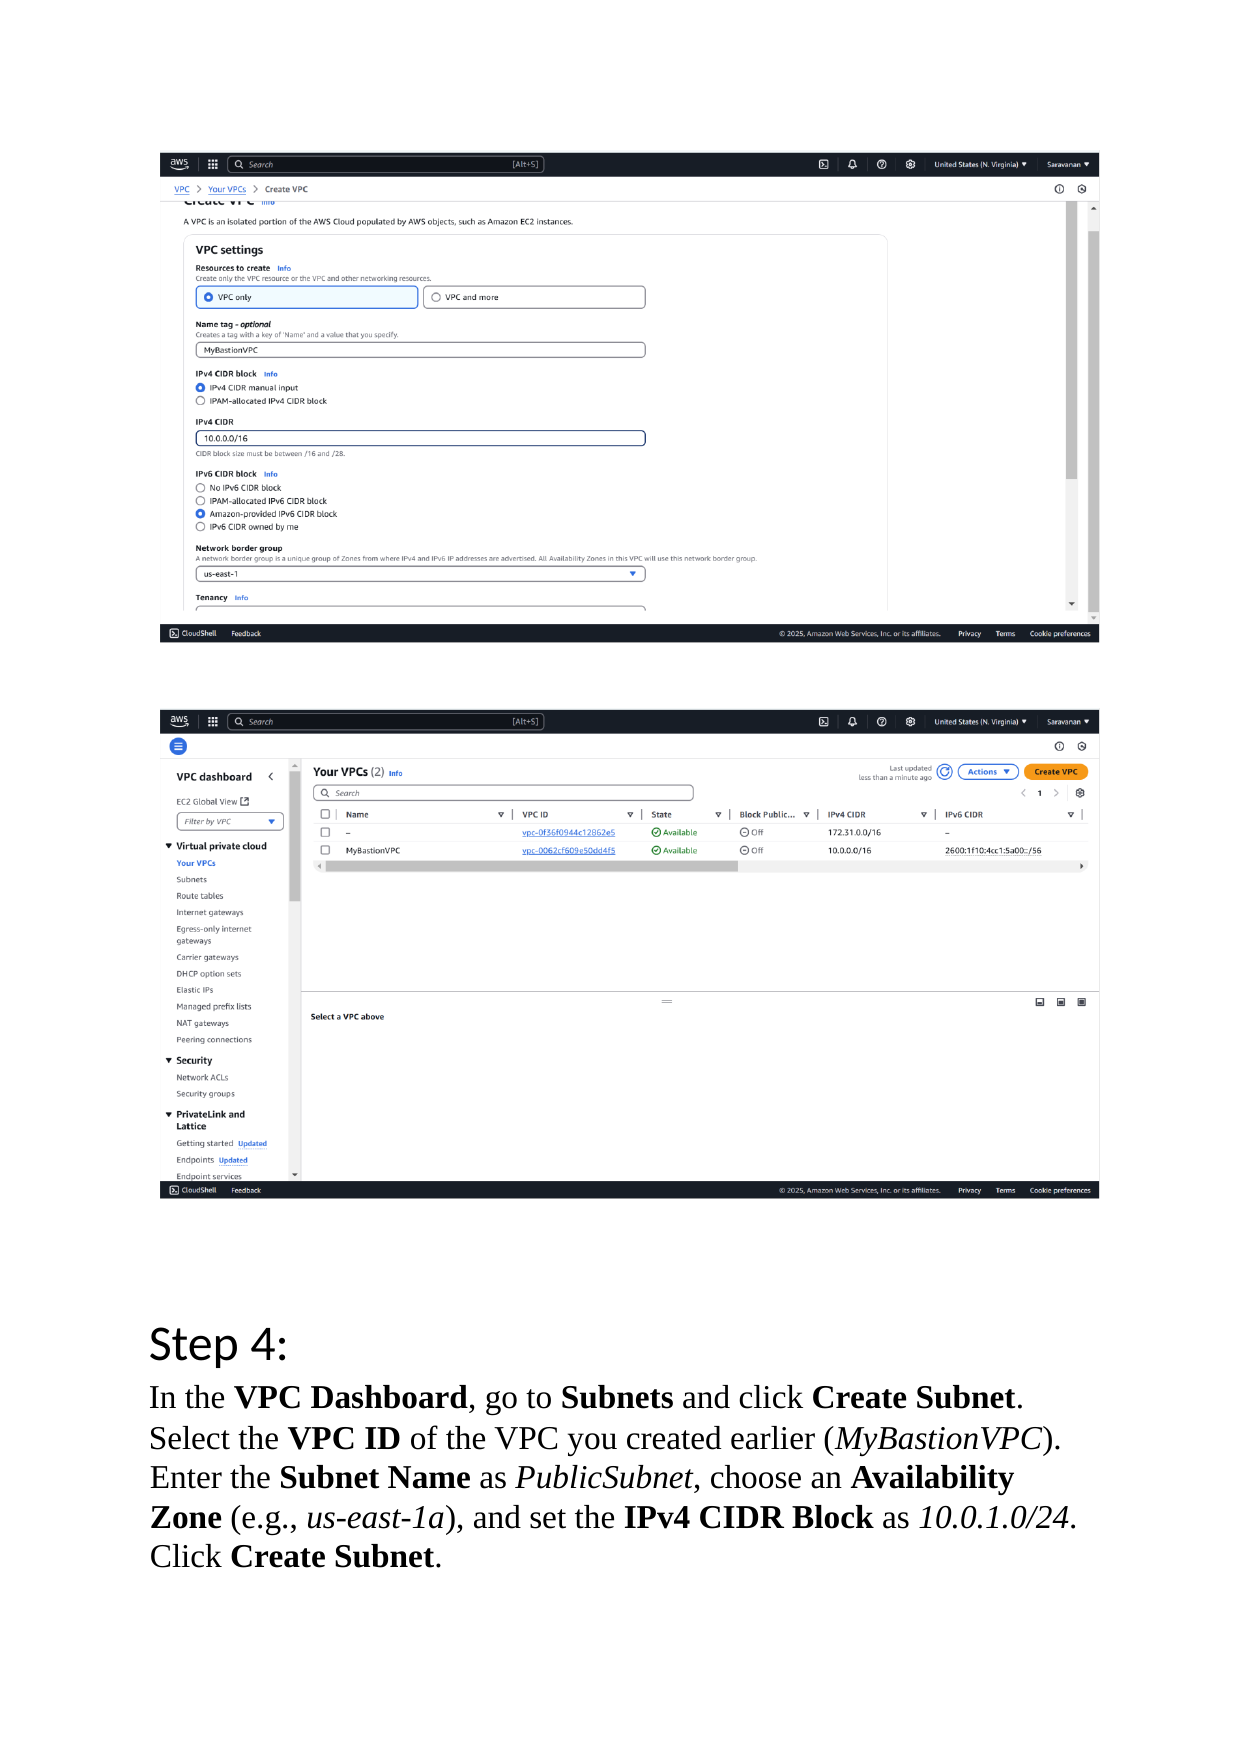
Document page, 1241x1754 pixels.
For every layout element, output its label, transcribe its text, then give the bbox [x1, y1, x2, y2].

text Step 4: [148, 1311, 1099, 1372]
text In the VPC Dashboard, go to Subnets and click Create Subnet. [148, 1377, 1099, 1416]
text Select the VPC ID of the VPC you created earlier (MyBastionVPC). Enter the Subnet Name as PublicSubnet, choose an Availability Zone (e.g., us-east-1a), and set the IPv4 CIDR Block as 10.0.1.0/24. Click Create Subnet. [148, 1418, 1093, 1575]
picture [159, 150, 1100, 643]
picture [159, 707, 1100, 1199]
